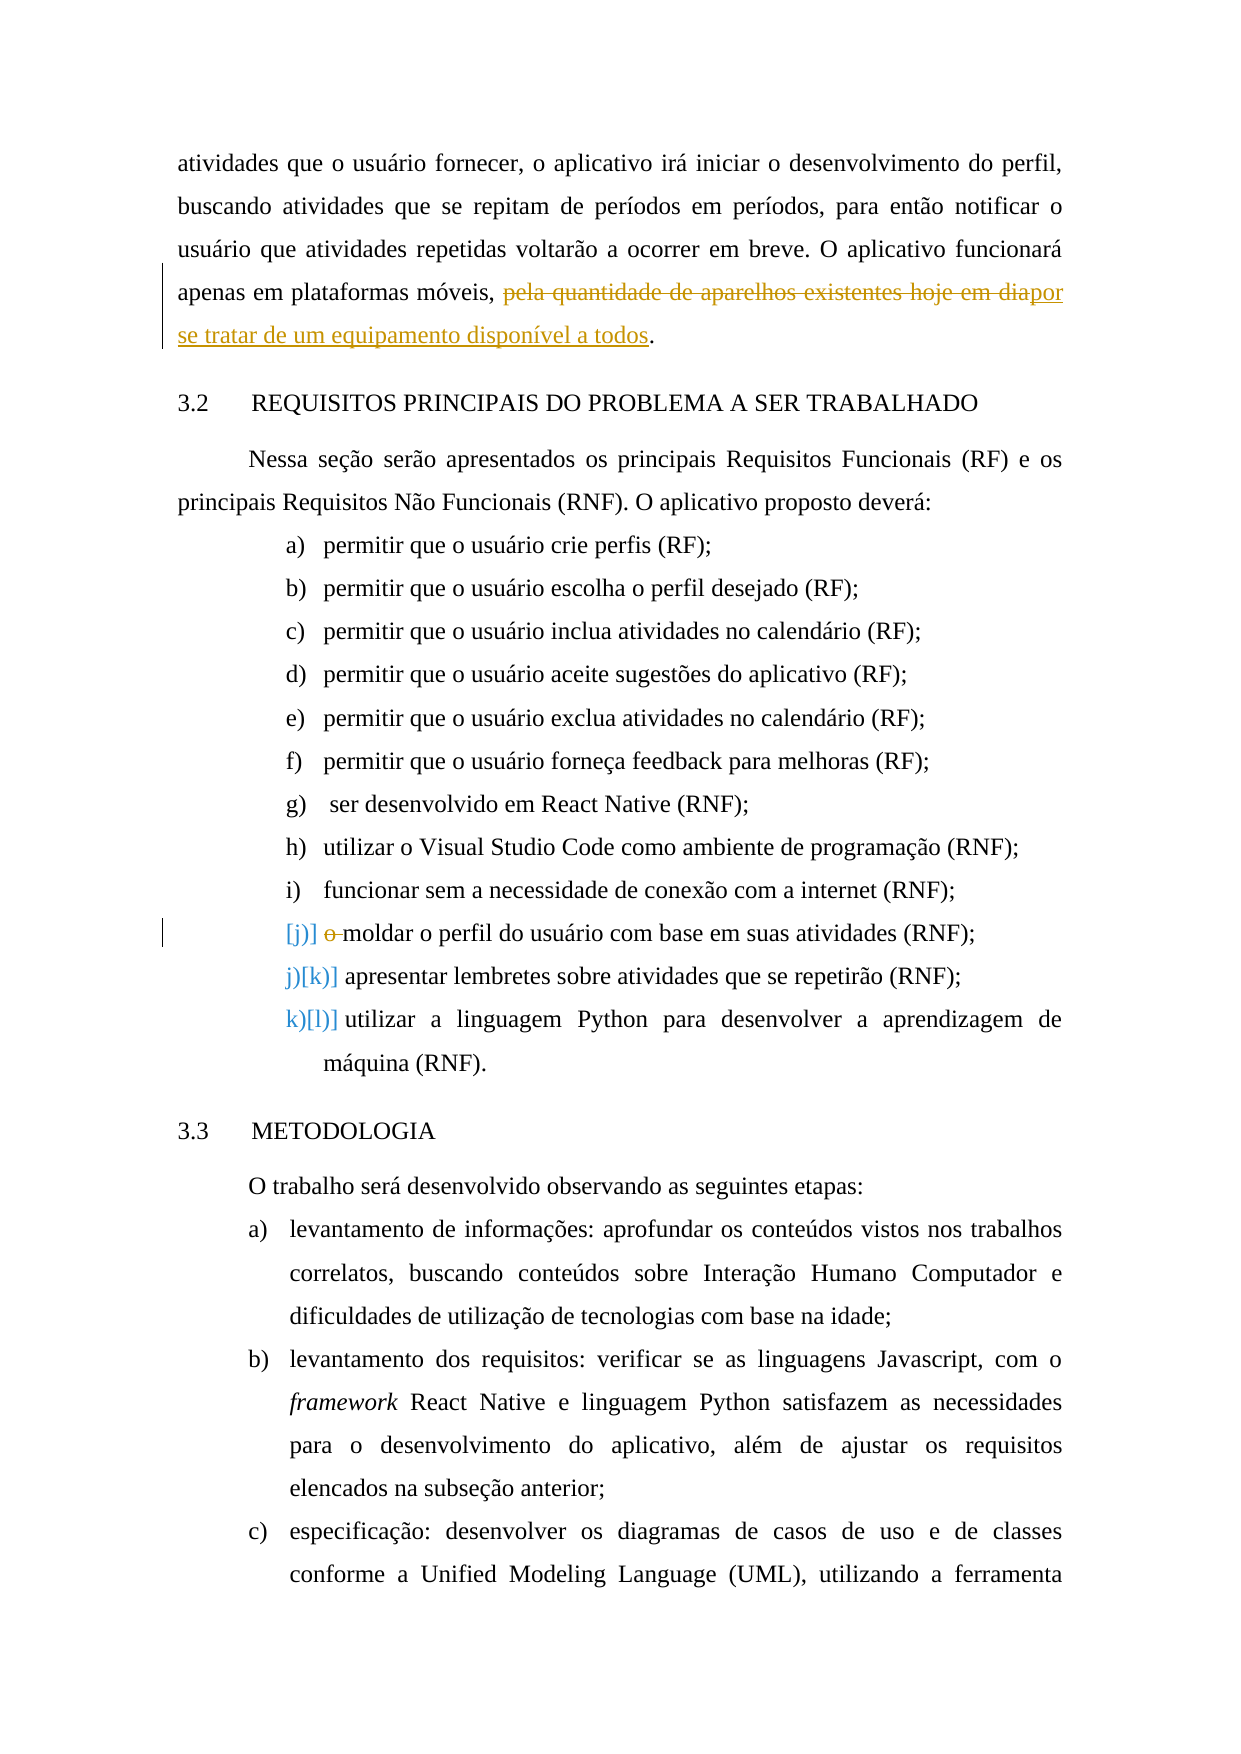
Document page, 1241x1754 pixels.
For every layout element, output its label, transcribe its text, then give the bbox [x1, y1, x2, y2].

list permitir que o usuário exclua atividades no calendário (RF); [286, 703, 1063, 731]
list levantamento de informações: aprofundar os conteúdos vistos nos trabalhos correlatos, buscando conteúdos sobre Interação Humano Computador e dificuldades de utilização de tecnologias com base na idade; [248, 1214, 1063, 1329]
subtitle METODOLOGIA [177, 1116, 1063, 1144]
list moldar o perfil do usuário com base em suas atividades (RNF); [286, 918, 1063, 947]
list utilizar o Visual Studio Code como ambiente de programação (RNF); [286, 832, 1063, 861]
list apresentar lembretes sobre atividades que se repetirão (RNF); [286, 961, 1063, 990]
list permitir que o usuário aceite sugestões do aplicativo (RF); [286, 659, 1063, 688]
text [248, 1516, 1063, 1588]
list utilizar a linguagem Python para desenvolver a aprendizagem de máquina (RNF). [286, 1004, 1063, 1076]
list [177, 148, 1063, 349]
list permitir que o usuário crie perfis (RF); [286, 530, 1063, 559]
list permitir que o usuário forneça feedback para melhoras (RF); [286, 746, 1063, 774]
text O trabalho será desenvolvido observando as seguintes etapas: [177, 1171, 1063, 1200]
list permitir que o usuário inclua atividades no calendário (RF); [286, 616, 1063, 645]
subtitle REQUISITOS PRINCIPAIS DO PROBLEMA A SER TRABALHADO [177, 388, 1063, 417]
list permitir que o usuário escolha o perfil desejado (RF); [286, 573, 1063, 602]
text levantamento dos requisitos: verificar se as linguagens Javascript, com o framework React Native e linguagem Python satisfazem as necessidades para o desenvolvimento do aplicativo, além de ajustar os requisitos elencados na subseção anterior; [248, 1344, 1063, 1502]
list ser desenvolvido em React Native (RNF); [286, 789, 1063, 818]
list funcionar sem a necessidade de conexão com a internet (RNF); [286, 875, 1063, 904]
text Nessa seção serão apresentados os principais Requisitos Funcionais (RF) e os principais Requisitos Não Funcionais (RNF). O aplicativo proposto deverá: [177, 444, 1063, 516]
